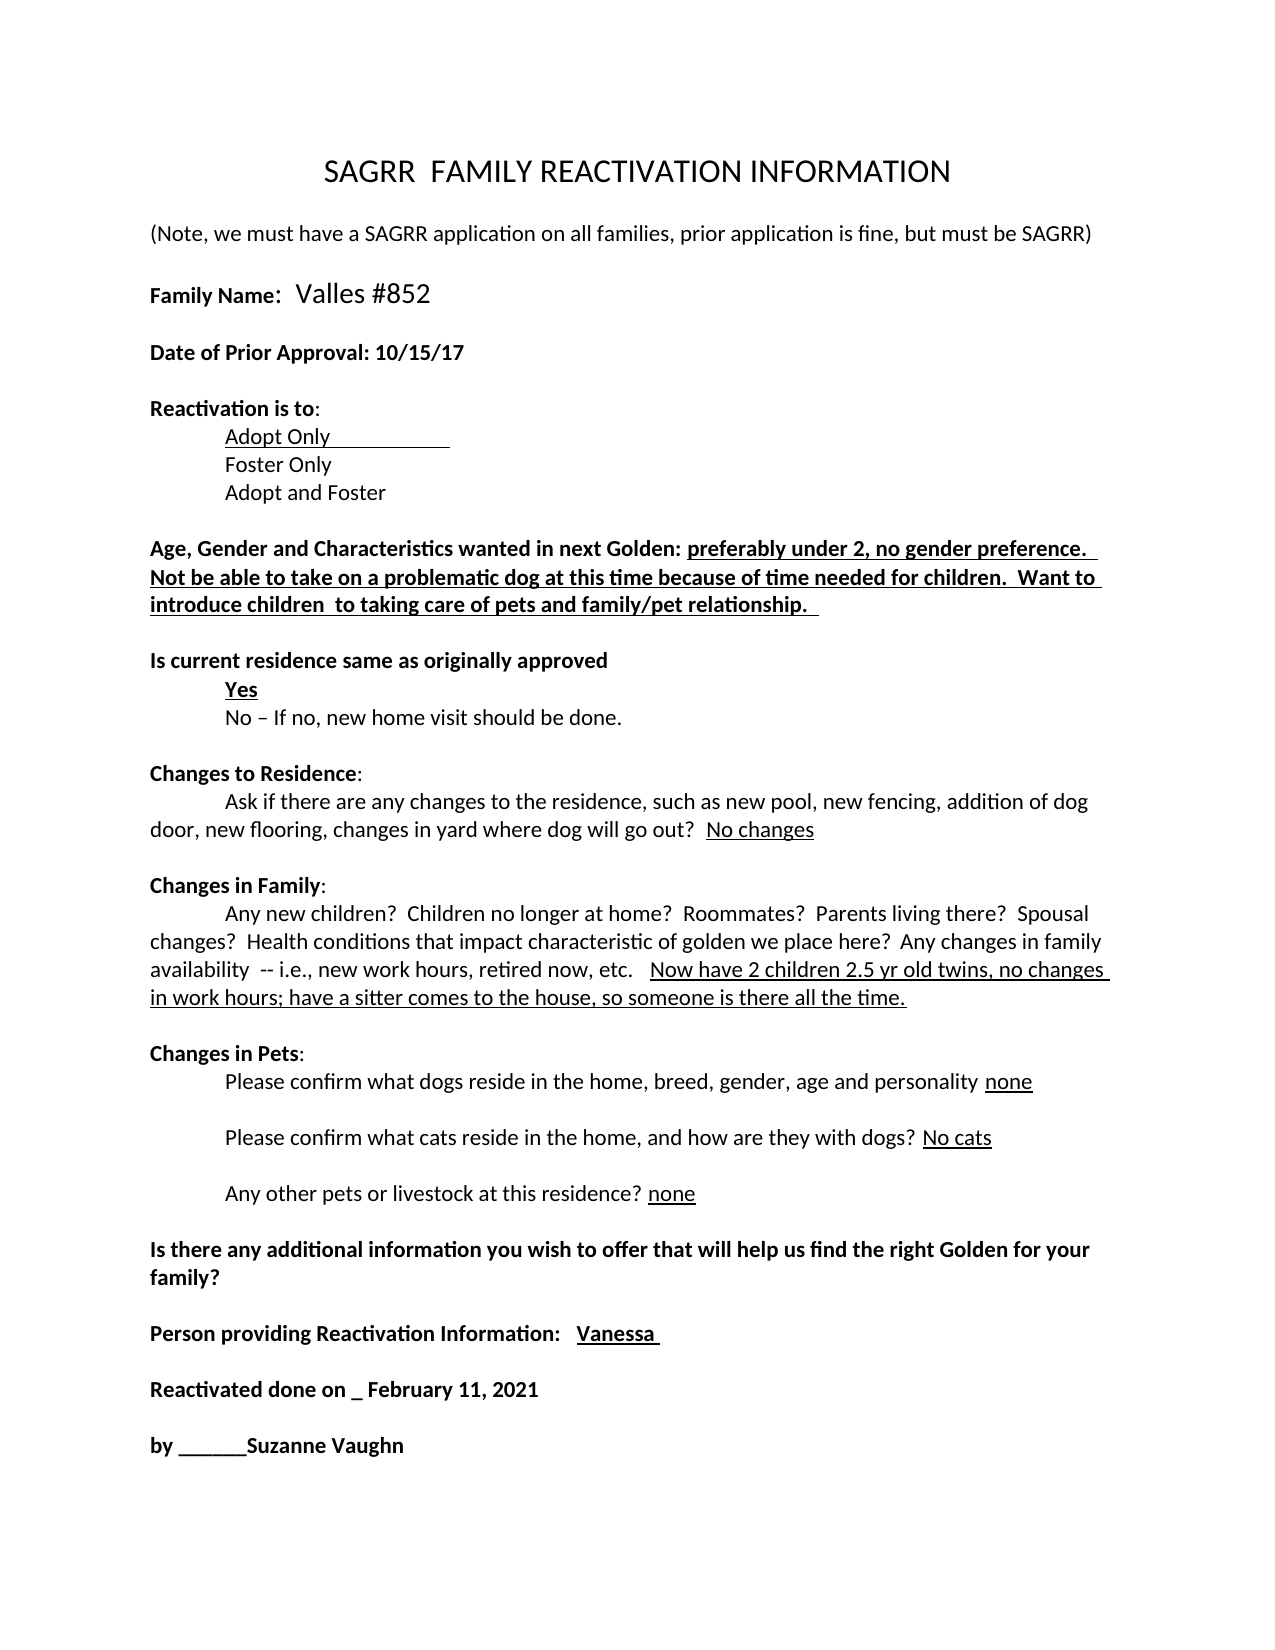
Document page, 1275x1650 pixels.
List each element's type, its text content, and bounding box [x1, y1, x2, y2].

text No – If no, new home visit should be done. [150, 703, 1125, 731]
text Person providing Reactivation Information: Vanessa [150, 1319, 1125, 1347]
text Any other pets or livestock at this residence? none [150, 1179, 1125, 1207]
text Any new children? Children no longer at home? Roommates? Parents living there? Spousal changes? Health conditions that impact characteristic of golden we place here? Any changes in family availability -- i.e., new work hours, retired now, etc. Now have 2 children 2.5 yr old twins, no changes in work hours; have a sitter comes to the house, so someone is there all the time. [150, 899, 1125, 1011]
text Please confirm what dogs reside in the home, breed, gender, age and personality none [150, 1067, 1125, 1095]
text Changes to Residence: [150, 759, 1125, 787]
text Ask if there are any changes to the residence, such as new pool, new fencing, addition of dog door, new flooring, changes in yard where dog will go out? No changes [150, 787, 1125, 843]
text Family Name: Valles #852 [150, 275, 1125, 310]
text Adopt Only [150, 422, 1125, 451]
text Adopt and Foster [150, 478, 1125, 507]
text by ______Suzanne Vaughn [150, 1431, 1125, 1459]
text Foster Only [150, 451, 1125, 478]
text Is current residence same as originally approved [150, 647, 1125, 675]
text Reactivation is to: [150, 394, 1125, 422]
text Is there any additional information you wish to offer that will help us find the right Golden for your family? [150, 1235, 1125, 1291]
text Age, Gender and Characteristics wanted in next Golden: preferably under 2, no gender preference. Not be able to take on a problematic dog at this time because of time needed for children. Want to introduce children to taking care of pets and family/pet relationship. [150, 534, 1125, 619]
text Reactivated done on _ February 11, 2021 [150, 1375, 1125, 1403]
text SAGRR FAMILY REACTIVATION INFORMATION [150, 150, 1125, 191]
text Date of Prior Approval: 10/15/17 [150, 338, 1125, 366]
text Changes in Family: [150, 871, 1125, 899]
text Please confirm what cats reside in the home, and how are they with dogs? No cats [150, 1123, 1125, 1151]
text (Note, we must have a SAGRR application on all families, prior application is fine, but must be SAGRR) [150, 219, 1125, 247]
text Yes [150, 675, 1125, 703]
text Changes in Pets: [150, 1039, 1125, 1067]
